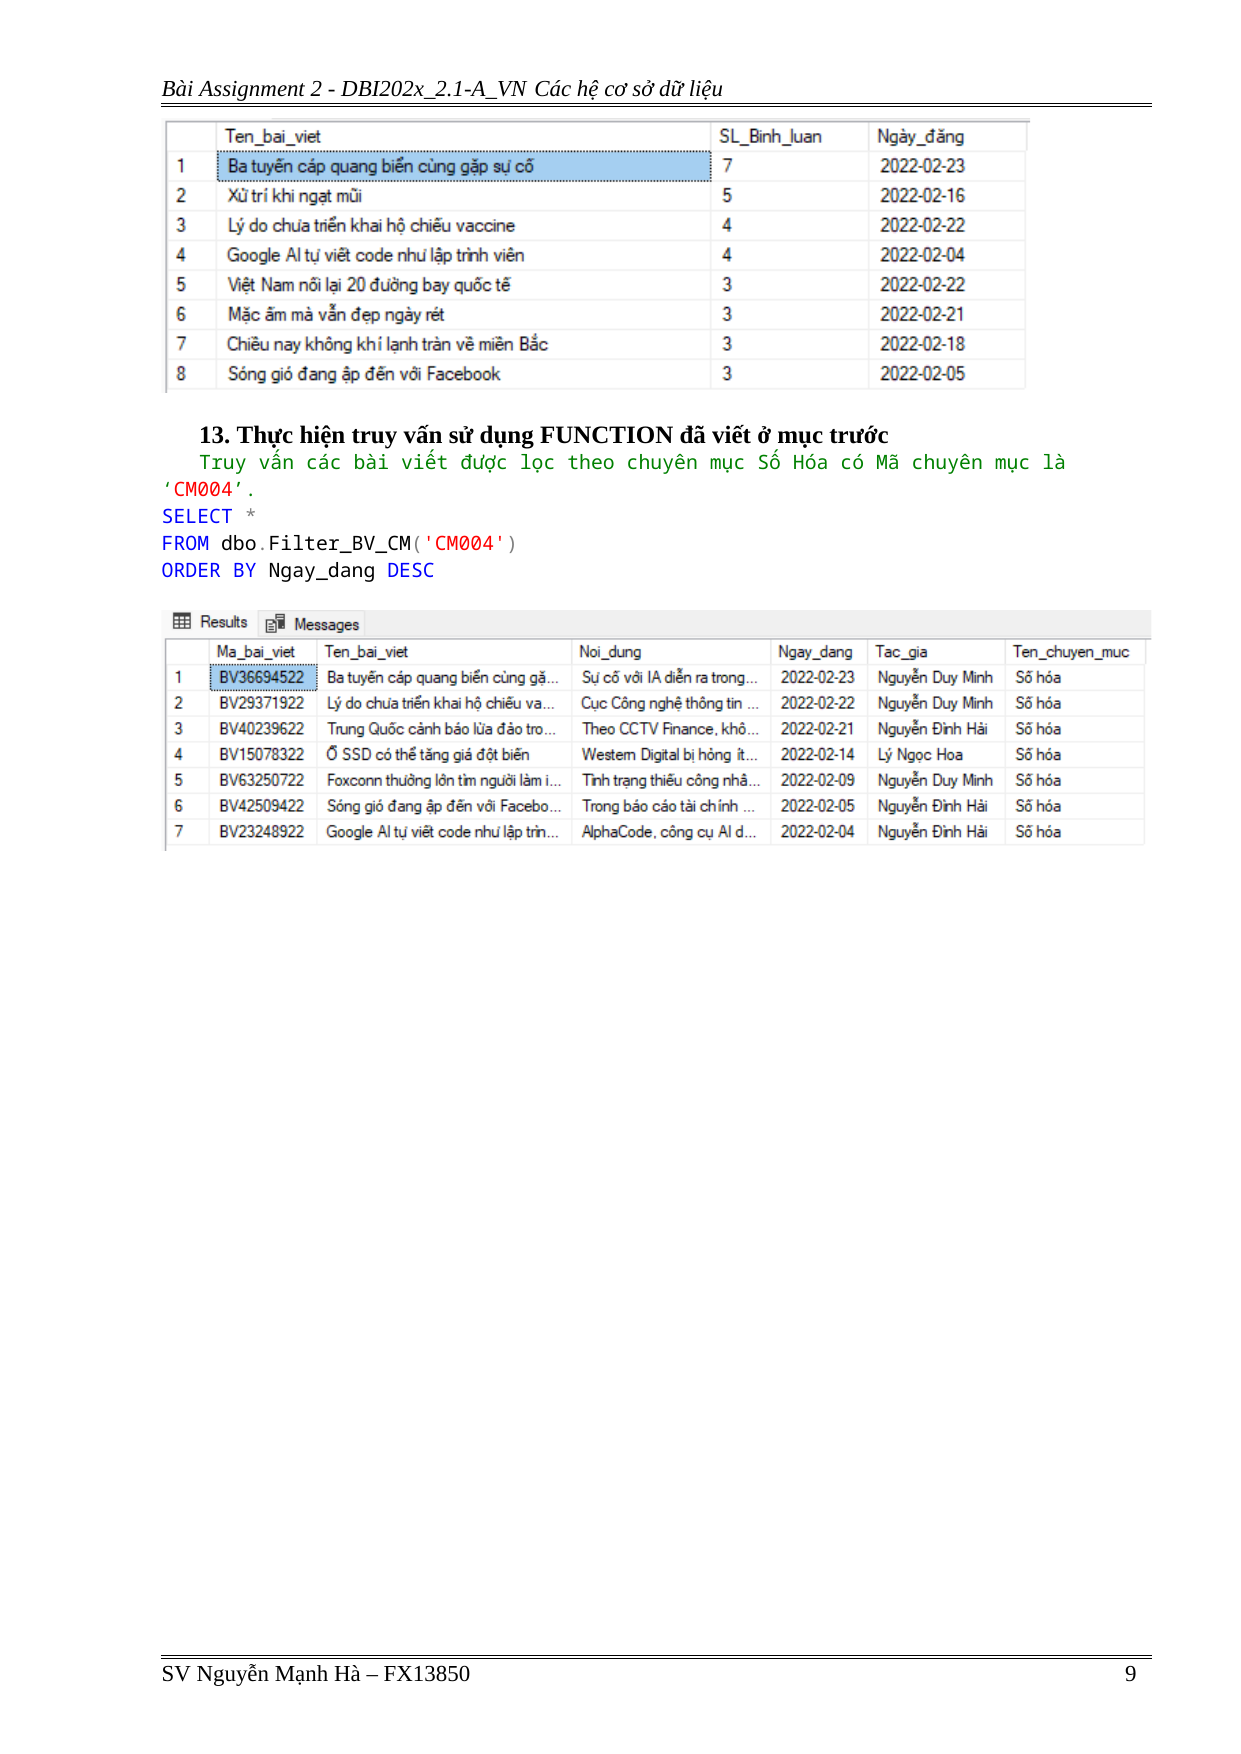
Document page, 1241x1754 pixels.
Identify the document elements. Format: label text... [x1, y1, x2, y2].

text Truy vấn các bài viết được lọc theo chuyên mục Số Hóa có Mã chuyên mục là ‘CM004’. [161, 448, 1152, 502]
picture [161, 118, 1031, 393]
text SELECT * [161, 502, 1152, 529]
text ORDER BY Ngay_dang DESC [161, 556, 1152, 583]
list Thực hiện truy vấn sử dụng FUNCTION đã viết ở mục trước [199, 420, 1152, 448]
picture [161, 610, 1152, 851]
text FROM dbo.Filter_BV_CM('CM004') [161, 529, 1152, 556]
